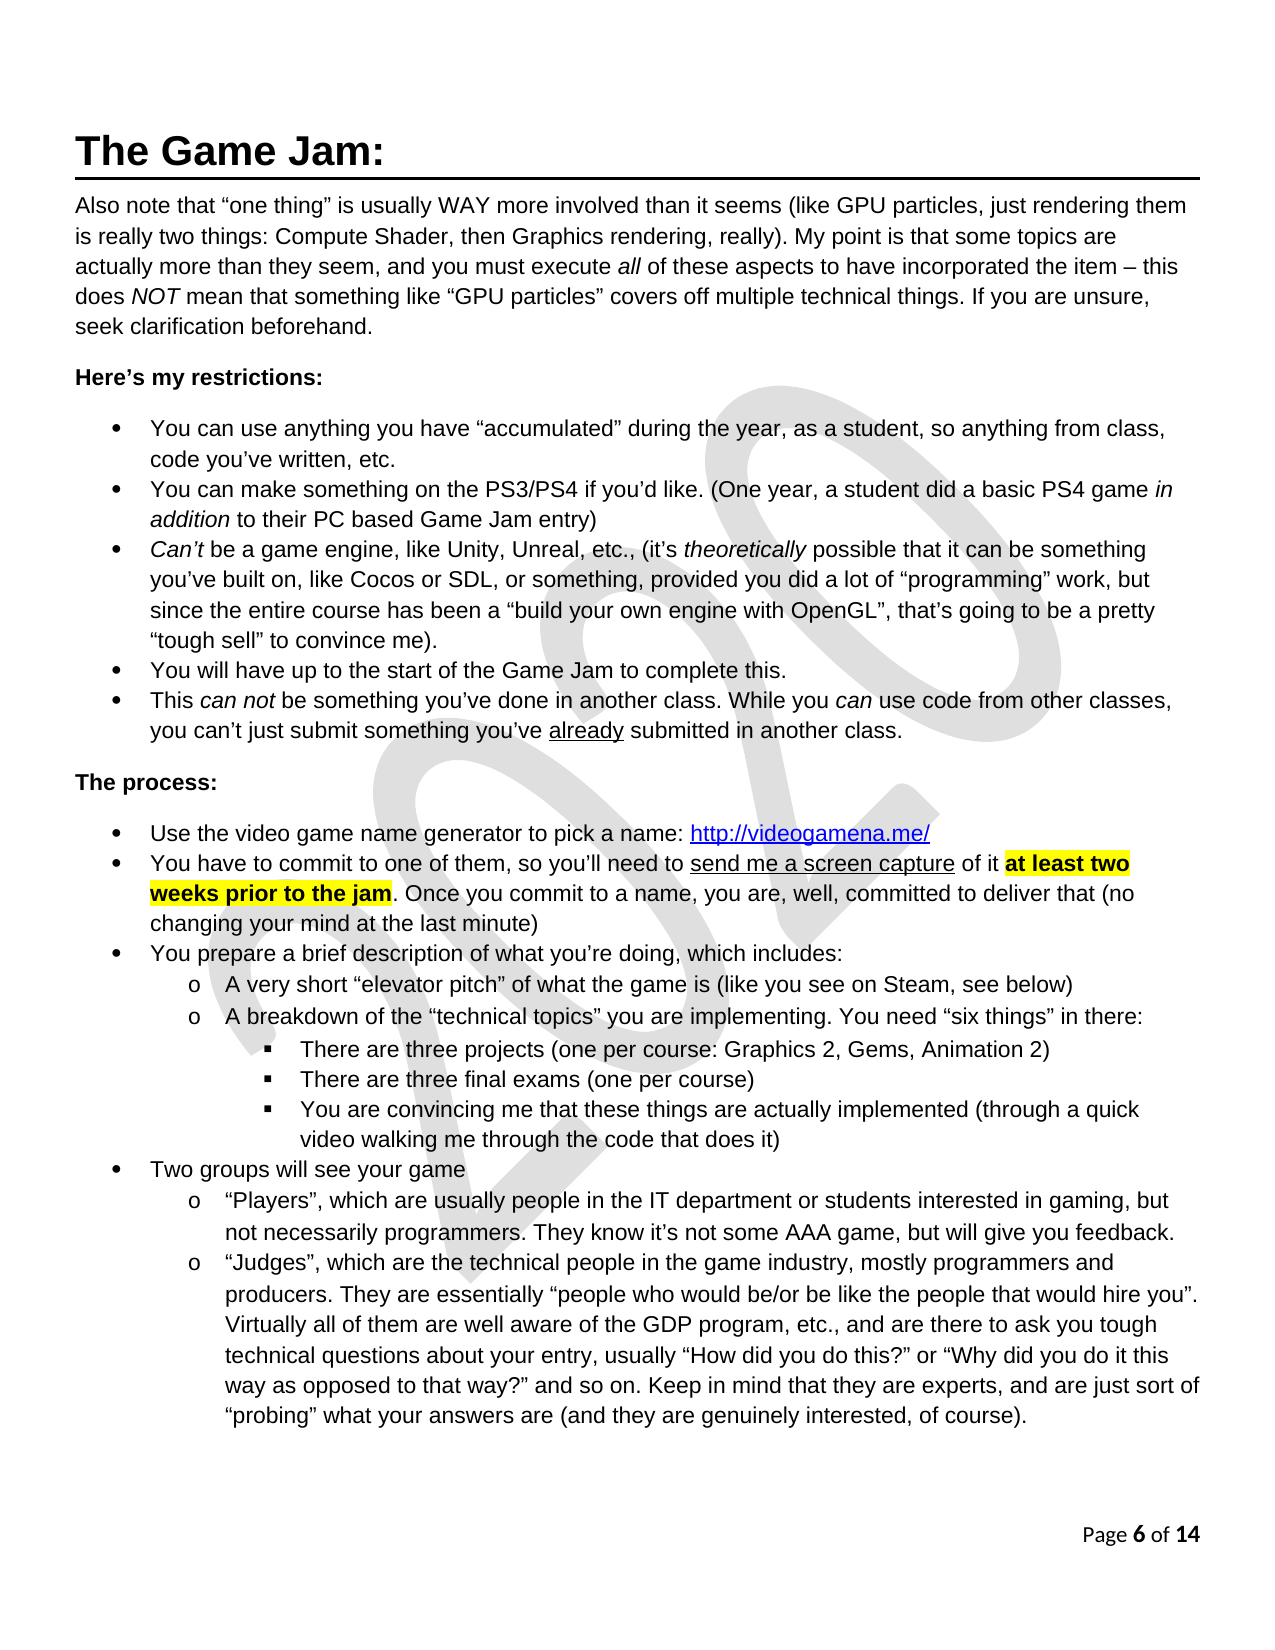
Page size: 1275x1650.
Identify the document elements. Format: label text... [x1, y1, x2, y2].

list You have to commit to one of them, so you’ll need to send me a screen capture of it at least two weeks prior to the jam. Once you commit to a name, you are, well, committed to deliver that (no changing your mind at the last minute) [112, 850, 1200, 936]
list Two groups will see your game [112, 1156, 1200, 1183]
list You are convincing me that these things are actually implemented (through a quick video walking me through the code that does it) [262, 1096, 1200, 1152]
title The Game Jam: [75, 127, 1200, 177]
list There are three projects (one per course: Graphics 2, Gems, Animation 2) [262, 1036, 1200, 1062]
list You can make something on the PS3/PS4 if you’d like. (One year, a student did a basic PS4 game in addition to their PC based Game Jam entry) [112, 476, 1200, 532]
list “Judges”, which are the technical people in the game industry, mostly programmers and producers. They are essentially “people who would be/or be like the people that would hire you”. Virtually all of them are well aware of the GDP program, etc., and are there to ask you tough technical questions about your entry, usually “How did you do this?” or “Why did you do it this way as opposed to that way?” and so on. Keep in mind that they are experts, and are just sort of “probing” what your answers are (and they are genuinely interested, of course). [187, 1249, 1200, 1428]
list Can’t be a game engine, like Unity, Unreal, etc., (it’s theoretically possible that it can be something you’ve built on, like Cocos or SDL, or something, provided you did a lot of “programming” work, but since the entire course has been a “build your own engine with OpenGL”, that’s going to be a pretty “tough sell” to convince me). [112, 536, 1200, 653]
list You prepare a brief description of what you’re doing, which includes: [112, 940, 1200, 967]
list You will have up to the start of the Game Jam to complete this. [112, 657, 1200, 683]
text The process: [75, 768, 1200, 795]
list There are three final exams (one per course) [262, 1066, 1200, 1092]
list Use the video game name generator to pick a name: http://videogamena.me/ [112, 819, 1200, 846]
list “Players”, which are usually people in the IT department or students interested in gaming, but not necessarily programmers. They know it’s not some AAA game, but will give you feedback. [187, 1187, 1200, 1245]
list This can not be something you’ve done in another class. While you can use code from other classes, you can’t just submit something you’ve already submitted in another class. [112, 687, 1200, 744]
list You can use anything you have “accumulated” during the year, as a student, so anything from class, code you’ve written, etc. [112, 415, 1200, 472]
list A very short “elevator pitch” of what the game is (like you see on Steam, see below) [187, 971, 1200, 999]
list A breakdown of the “technical topics” you are implementing. You need “six things” in there: [187, 1003, 1200, 1031]
text Also note that “one thing” is usually WAY more involved than it seems (like GPU particles, just rendering them is really two things: Compute Shader, then Graphics rendering, really). My point is that some topics are actually more than they seem, and you must execute all of these aspects to have incorporated the item – this does NOT mean that something like “GPU particles” covers off multiple technical things. If you are unsure, seek clarification beforehand. [75, 192, 1200, 339]
text Here’s my restrictions: [75, 364, 1200, 391]
